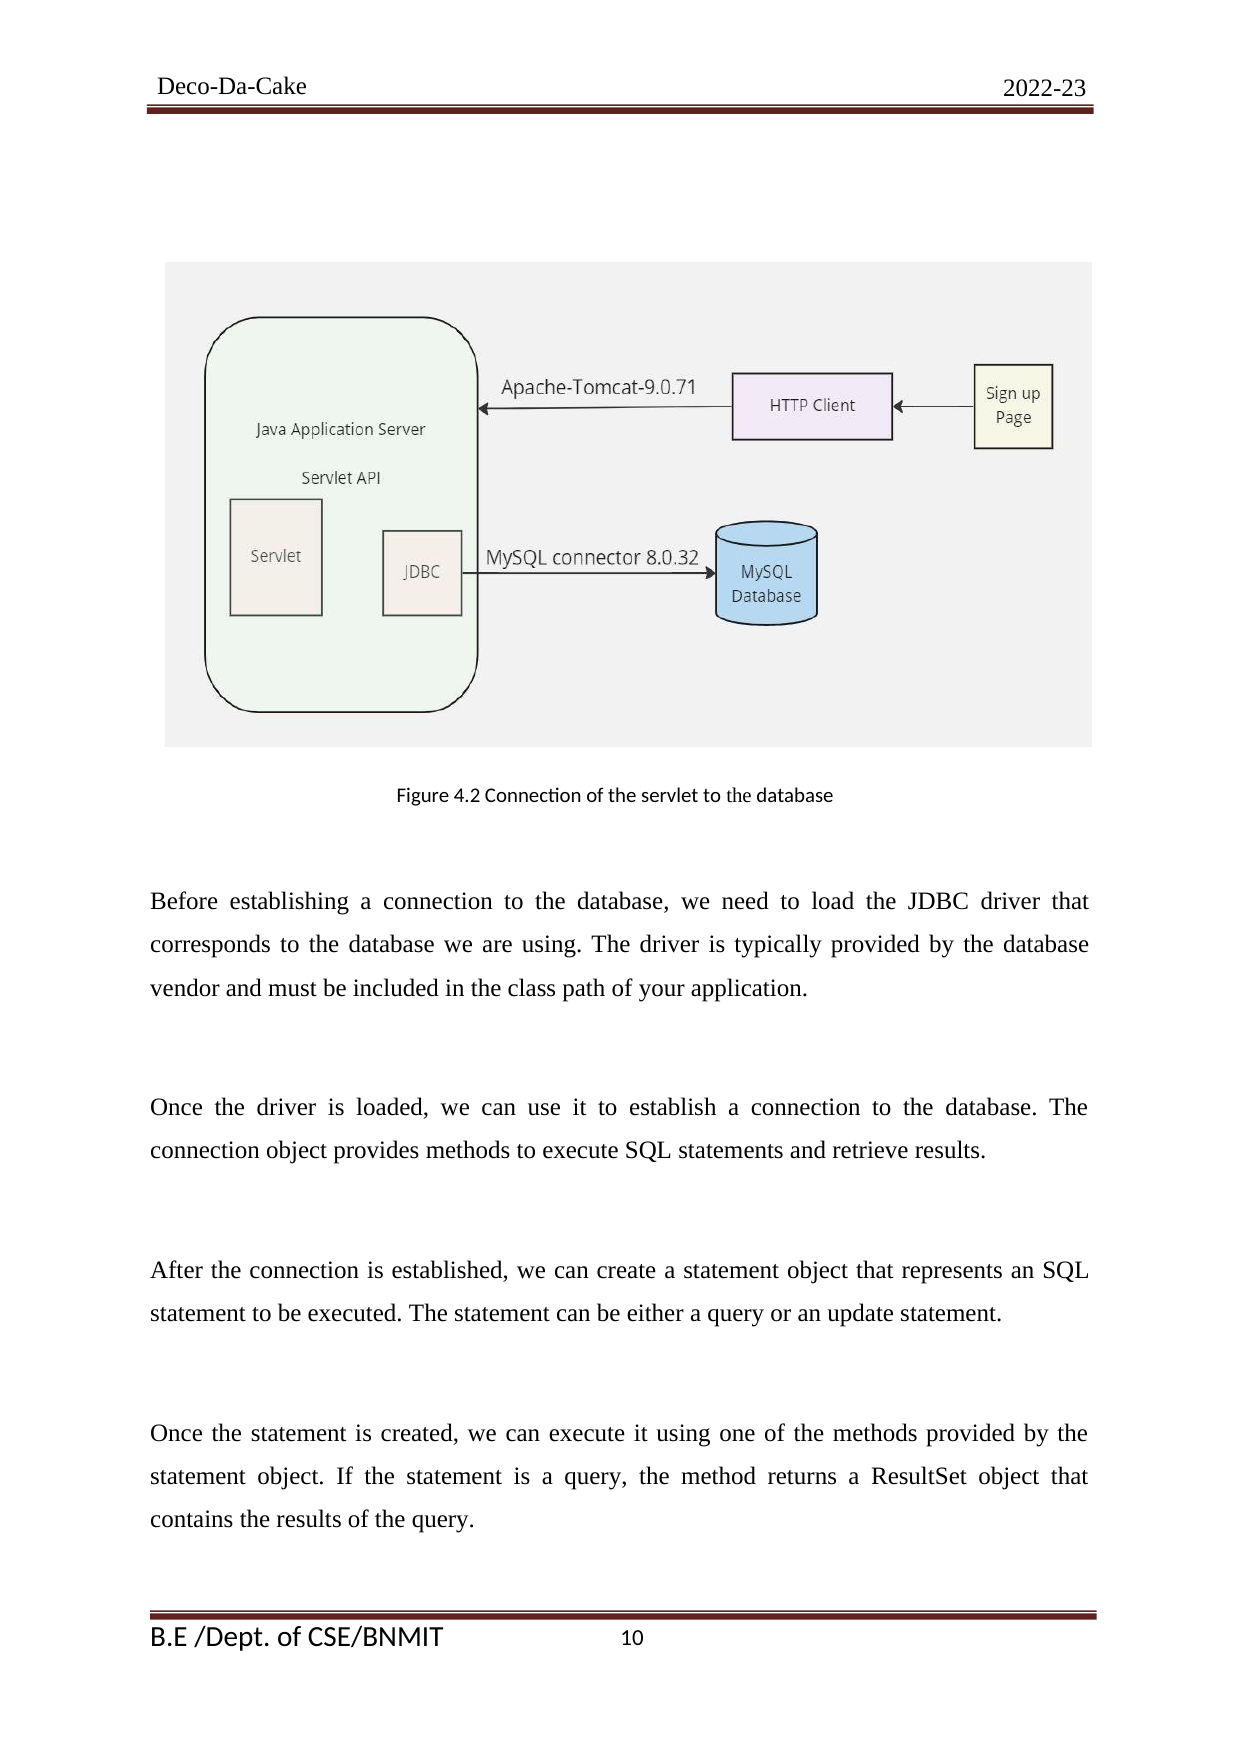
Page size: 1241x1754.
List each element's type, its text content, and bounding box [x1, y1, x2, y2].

picture [163, 262, 1092, 746]
text After the connection is established, we can create a statement object that represents an SQL statement to be executed. The statement can be either a query or an update statement. [150, 1255, 1090, 1327]
text Once the driver is loaded, we can use it to establish a connection to the database. The connection object provides methods to execute SQL statements and retrieve results. [150, 1092, 1090, 1164]
text Once the statement is created, we can execute it using one of the methods provided by the statement object. If the statement is a query, the method returns a ResultSet object that contains the results of the query. [150, 1418, 1090, 1533]
text Before establishing a connection to the database, we need to load the JDBC driver that corresponds to the database we are using. The driver is typically provided by the database vendor and must be included in the class path of your application. [150, 886, 1090, 1001]
